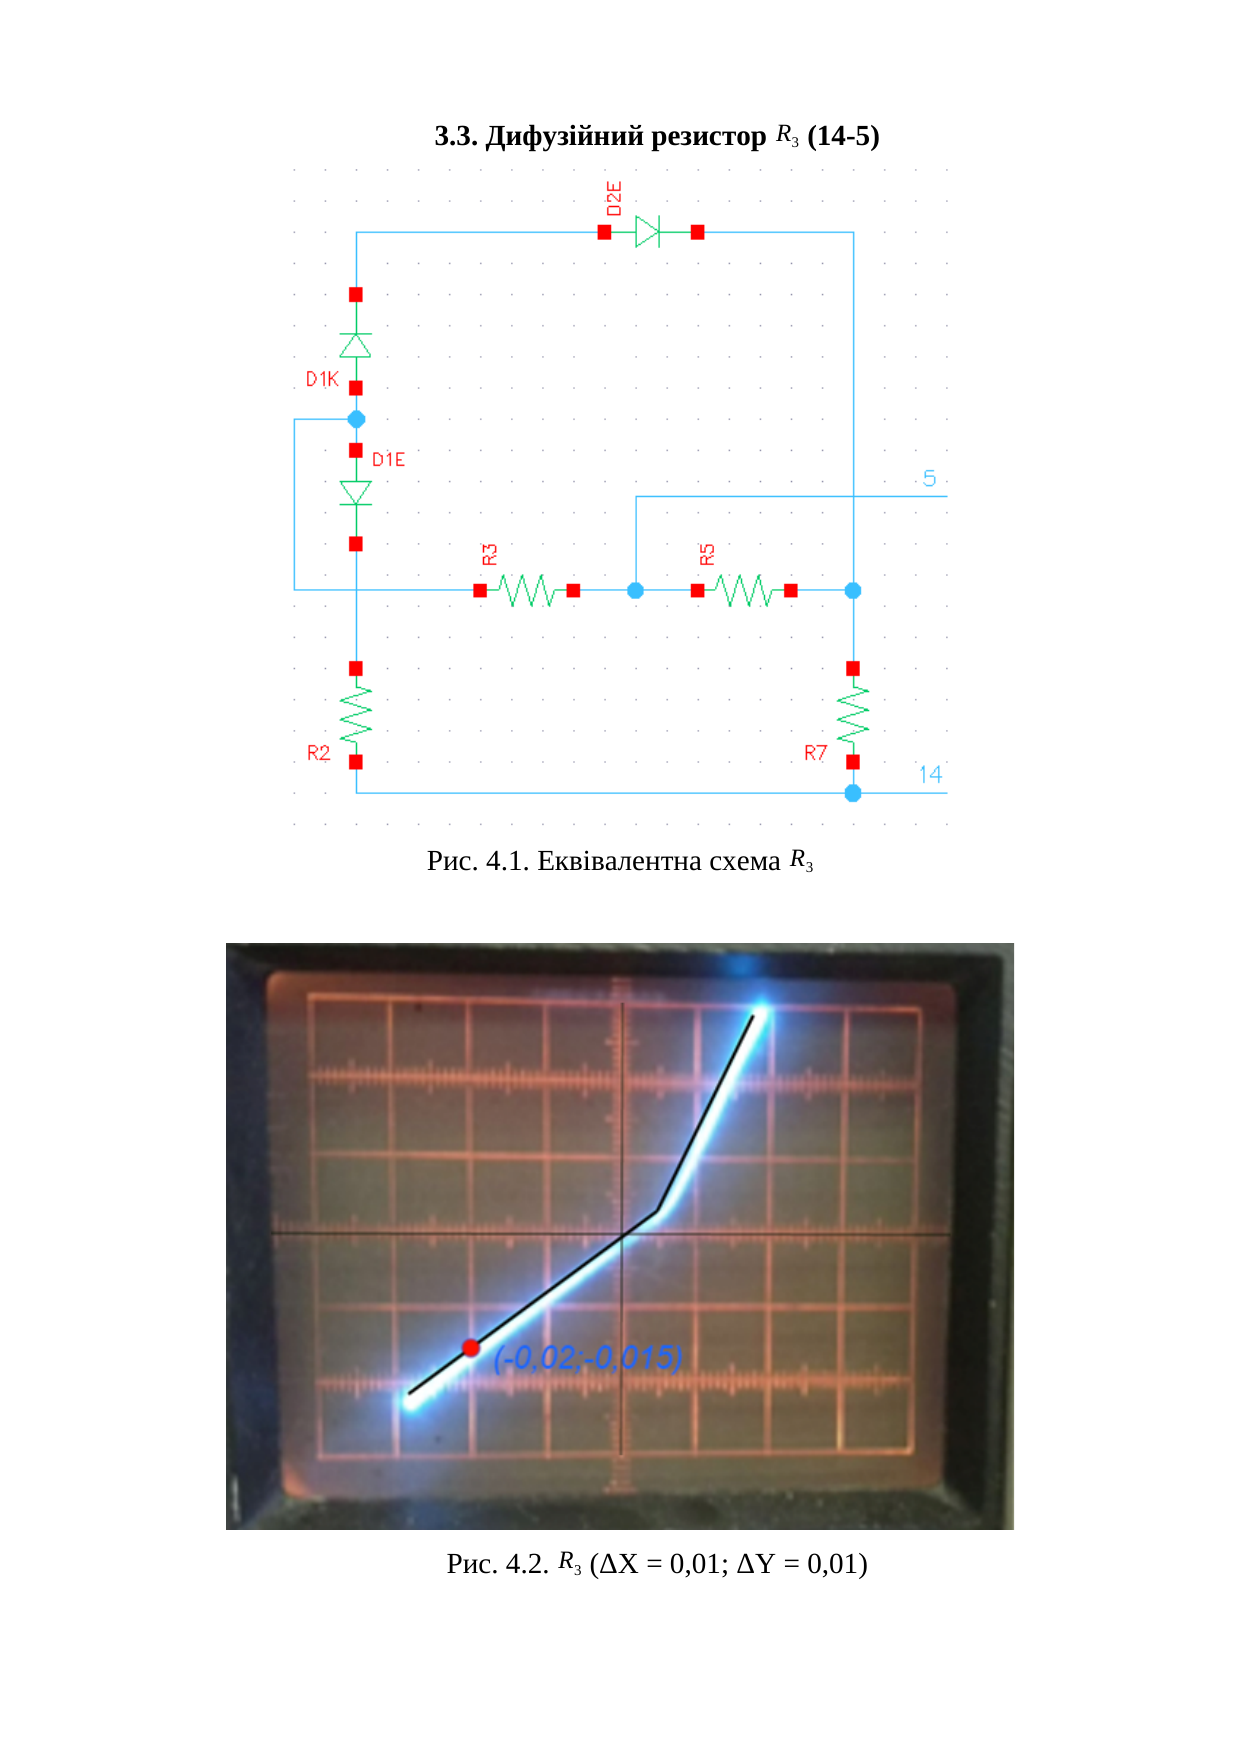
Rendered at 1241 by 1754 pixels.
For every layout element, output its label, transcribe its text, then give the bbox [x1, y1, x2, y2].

text Рис. 4.1. Еквівалентна схема [118, 843, 1122, 877]
picture [226, 943, 1015, 1530]
picture [282, 168, 958, 827]
text Рис. 4.2. (ΔХ = 0,01; ΔY = 0,01) [118, 1546, 1122, 1579]
text 3.3. Дифузійний резистор (14-5) [118, 118, 1122, 152]
